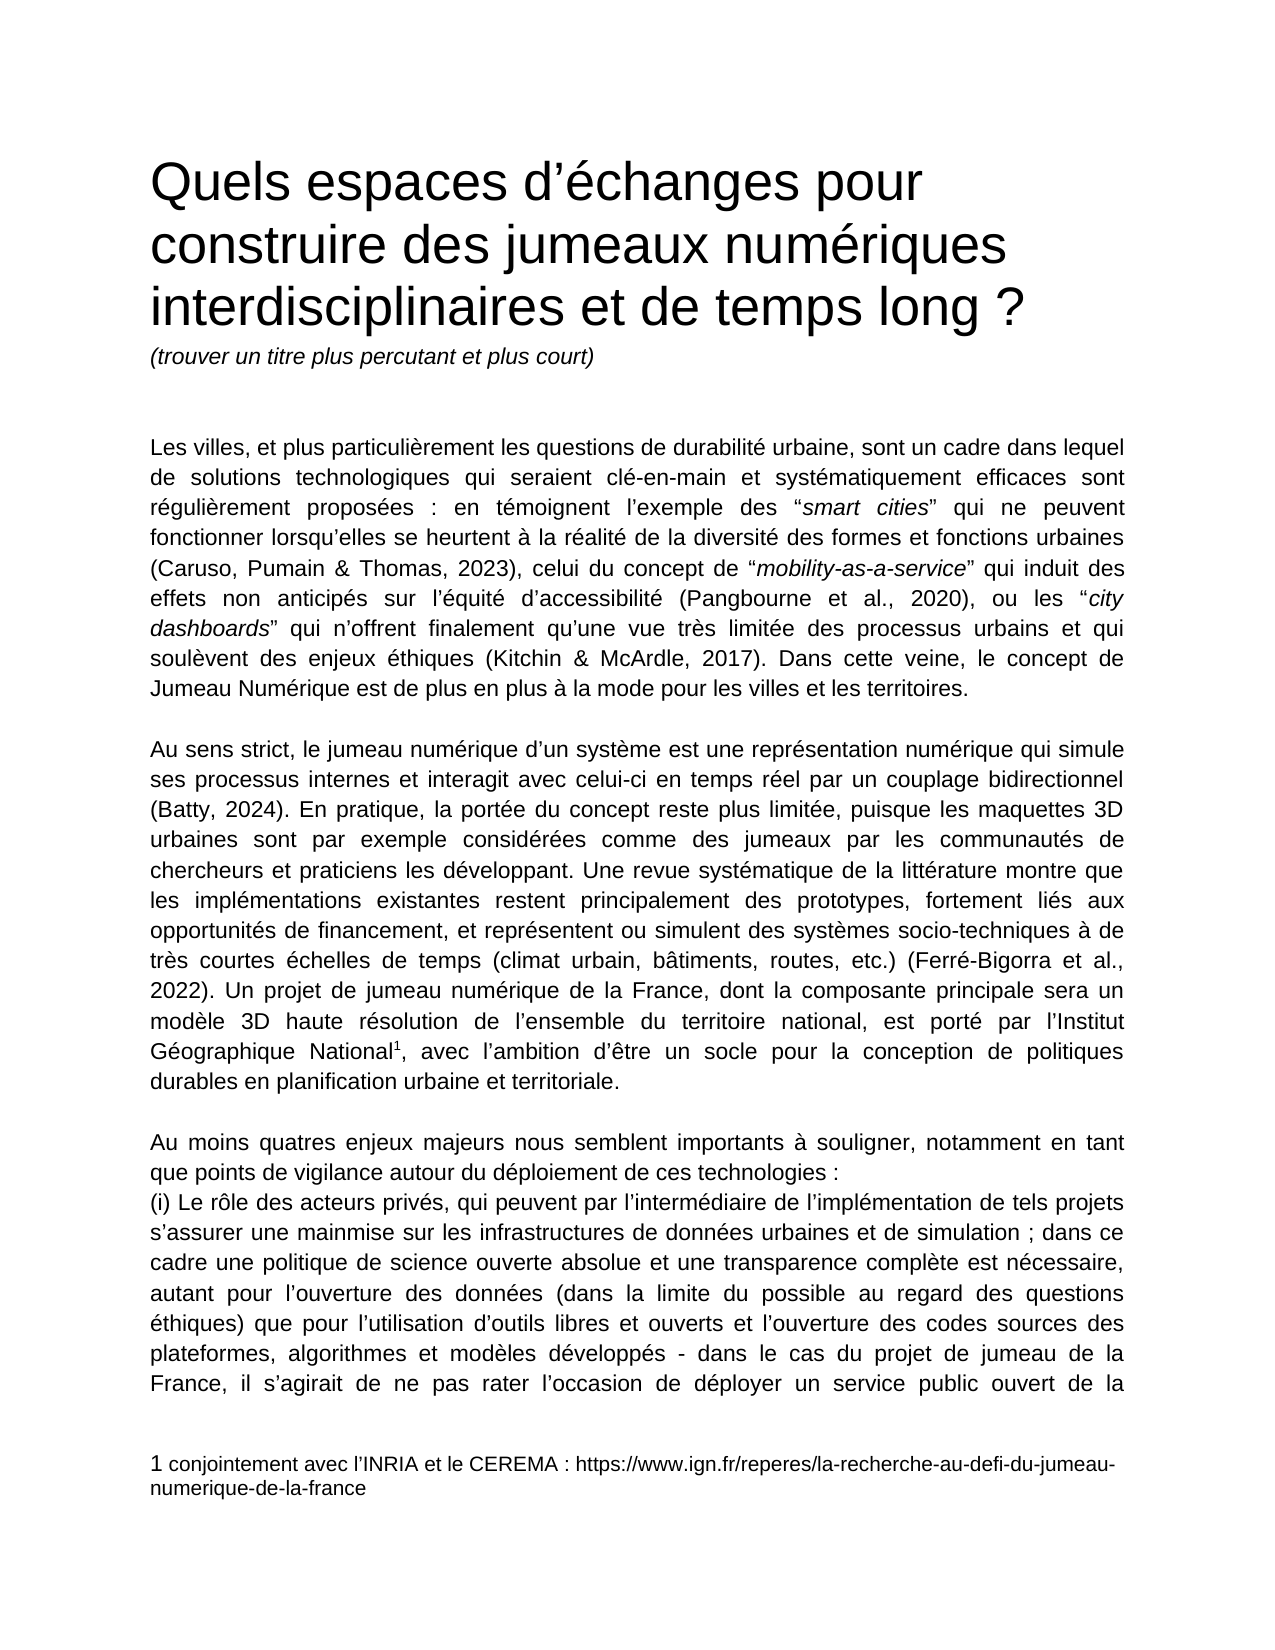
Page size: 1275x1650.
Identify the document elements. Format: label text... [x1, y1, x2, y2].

title Quels espaces d’échanges pour construire des jumeaux numériques interdisciplinaires et de temps long ? [150, 150, 1125, 337]
text Au sens strict, le jumeau numérique d’un système est une représentation numérique qui simule ses processus internes et interagit avec celui-ci en temps réel par un couplage bidirectionnel (Batty, 2024). En pratique, la portée du concept reste plus limitée, puisque les maquettes 3D urbaines sont par exemple considérées comme des jumeaux par les communautés de chercheurs et praticiens les développant. Une revue systématique de la littérature montre que les implémentations existantes restent principalement des prototypes, fortement liés aux opportunités de financement, et représentent ou simulent des systèmes socio-techniques à de très courtes échelles de temps (climat urbain, bâtiments, routes, etc.) (Ferré-Bigorra et al., 2022). Un projet de jumeau numérique de la France, dont la composante principale sera un modèle 3D haute résolution de l’ensemble du territoire national, est porté par l’Institut Géographique National, avec l’ambition d’être un socle pour la conception de politiques durables en planification urbaine et territoriale. [150, 736, 1125, 1094]
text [150, 1189, 1125, 1397]
text Au moins quatres enjeux majeurs nous semblent importants à souligner, notamment en tant que points de vigilance autour du déploiement de ces technologies : [150, 1128, 1125, 1185]
text (trouver un titre plus percutant et plus court) [150, 343, 1125, 369]
text Les villes, et plus particulièrement les questions de durabilité urbaine, sont un cadre dans lequel de solutions technologiques qui seraient clé-en-main et systématiquement efficaces sont régulièrement proposées : en témoignent l’exemple des “smart cities” qui ne peuvent fonctionner lorsqu’elles se heurtent à la réalité de la diversité des formes et fonctions urbaines (Caruso, Pumain & Thomas, 2023), celui du concept de “mobility-as-a-service” qui induit des effets non anticipés sur l’équité d’accessibilité (Pangbourne et al., 2020), ou les “city dashboards” qui n’offrent finalement qu’une vue très limitée des processus urbains et qui soulèvent des enjeux éthiques (Kitchin & McArdle, 2017). Dans cette veine, le concept de Jumeau Numérique est de plus en plus à la mode pour les villes et les territoires. [150, 434, 1125, 702]
